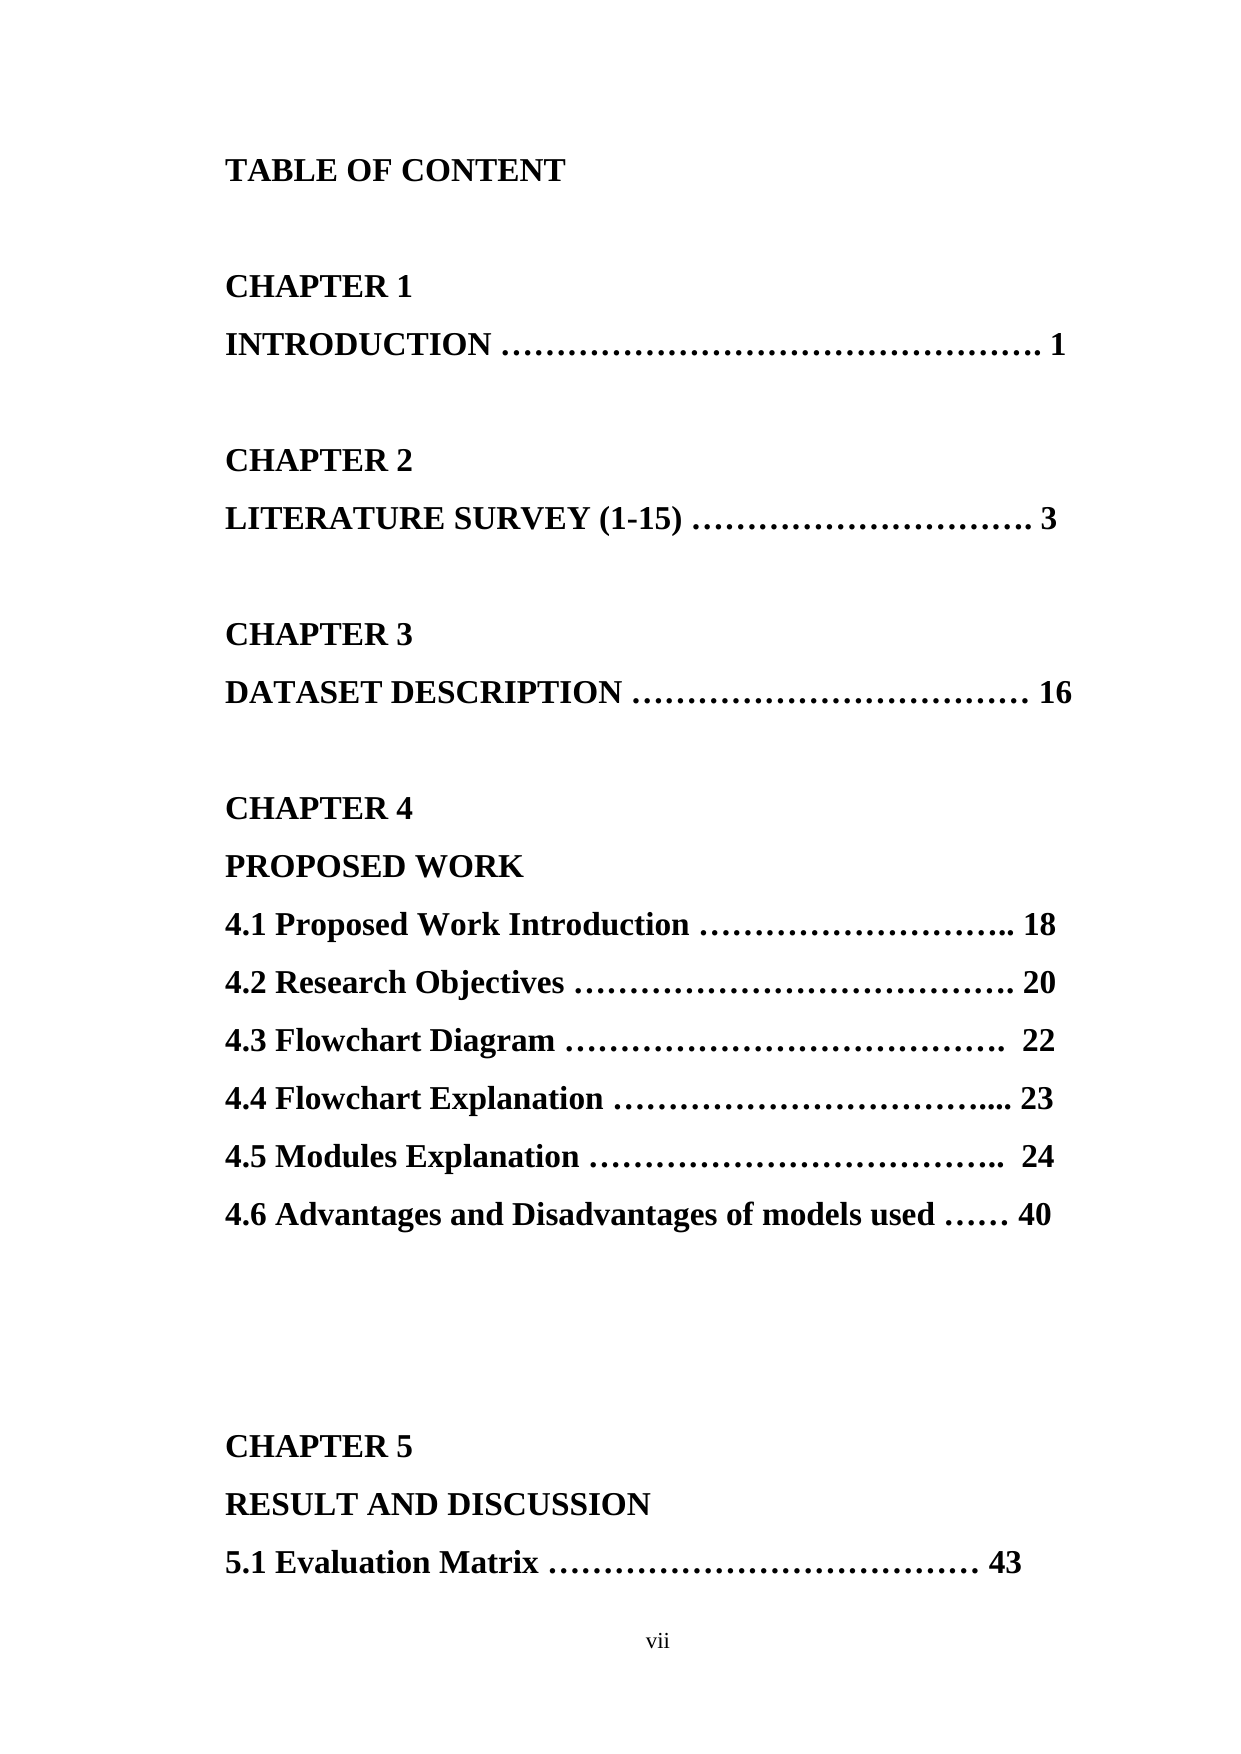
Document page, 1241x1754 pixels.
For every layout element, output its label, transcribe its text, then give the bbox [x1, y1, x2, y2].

text DATASET DESCRIPTION ……………………………… 16 [225, 672, 1090, 711]
text CHAPTER 3 [225, 614, 1090, 652]
text 5.1 Evaluation Matrix ………………………………… 43 [225, 1542, 1090, 1581]
text CHAPTER 2 [225, 440, 1090, 478]
text CHAPTER 1 [225, 266, 1090, 304]
text 4.5 Modules Explanation ……………………………….. 24 [225, 1136, 1090, 1175]
text TABLE OF CONTENT [225, 150, 1090, 188]
text CHAPTER 5 [225, 1426, 1090, 1465]
text 4.6 Advantages and Disadvantages of models used …… 40 [225, 1194, 1090, 1233]
text 4.4 Flowchart Explanation …………………………….... 23 [225, 1078, 1090, 1117]
text CHAPTER 4 [225, 788, 1090, 827]
text 4.2 Research Objectives …………………………………. 20 [225, 962, 1090, 1001]
text PROPOSED WORK [225, 846, 1090, 884]
text 4.3 Flowchart Diagram …………………………………. 22 [225, 1020, 1090, 1059]
text INTRODUCTION …………………………………………. 1 [225, 324, 1090, 362]
text LITERATURE SURVEY (1-15) …………………………. 3 [225, 498, 1090, 536]
text RESULT AND DISCUSSION [225, 1484, 1090, 1523]
text 4.1 Proposed Work Introduction ……………………….. 18 [225, 904, 1090, 943]
